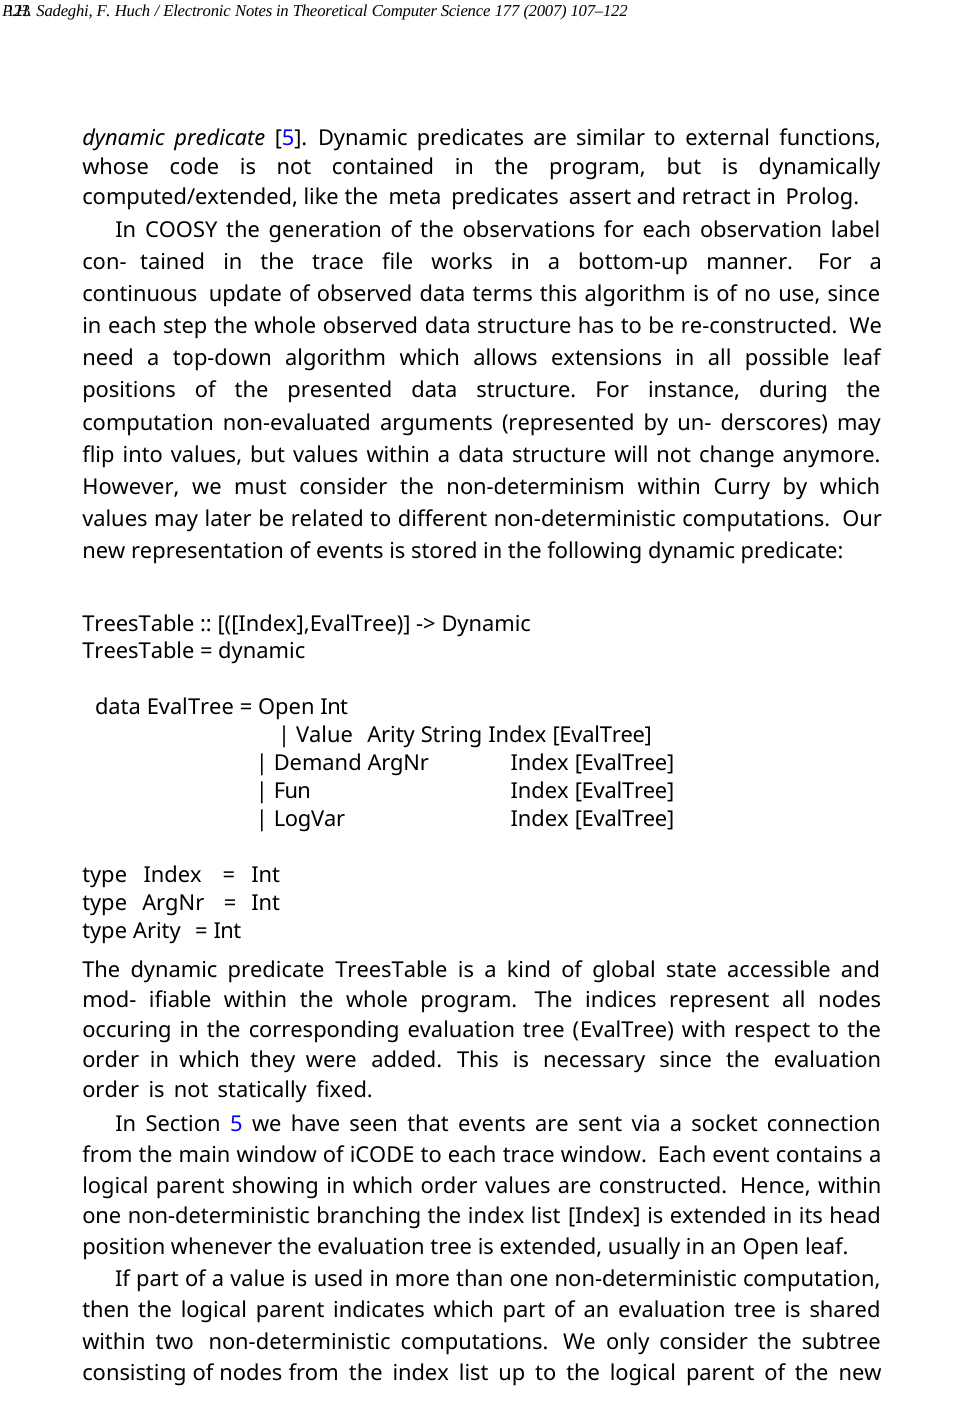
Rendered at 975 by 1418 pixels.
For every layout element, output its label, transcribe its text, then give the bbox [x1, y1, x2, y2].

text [82, 1263, 882, 1387]
text | Demand ArgNr Index [EvalTree] [71, 748, 859, 776]
text | LogVar Index [EvalTree] [71, 804, 859, 832]
text In Section 5 we have seen that events are sent via a socket connection from the main window of iCODE to each trace window. Each event contains a logical parent showing in which order values are constructed. Hence, within one non-deterministic branching the index list [Index] is extended in its head position whenever the evaluation tree is extended, usually in an Open leaf. [82, 1108, 881, 1261]
text | Value Arity String Index [EvalTree] [71, 721, 859, 748]
text data EvalTree = Open Int [71, 692, 372, 721]
text TreesTable :: [([Index],EvalTree)] -> Dynamic TreesTable = dynamic [82, 609, 641, 665]
text | Fun Index [EvalTree] [71, 776, 859, 804]
text In COOSY the generation of the observations for each observation label con- tained in the trace file works in a bottom-up manner. For a continuous update of observed data terms this algorithm is of no use, since in each step the whole observed data structure has to be re-constructed. We need a top-down algorithm which allows extensions in all possible leaf positions of the presented data structure. For instance, during the computation non-evaluated arguments (represented by un- derscores) may flip into values, but values within a data structure will not change anymore. However, we must consider the non-determinism within Curry by which values may later be related to different non-deterministic computations. Our new representation of events is stored in the following dynamic predicate: [82, 214, 882, 565]
text The dynamic predicate TreesTable is a kind of global state accessible and mod- ifiable within the whole program. The indices represent all nodes occuring in the corresponding evaluation tree (EvalTree) with respect to the order in which they were added. This is necessary since the evaluation order is not statically fixed. [82, 954, 881, 1104]
text dynamic predicate [5]. Dynamic predicates are similar to external functions, whose code is not contained in the program, but is dynamically computed/extended, like the meta predicates assert and retract in Prolog. [82, 122, 881, 211]
text type Index = Int type ArgNr = Int type Arity = Int [82, 860, 280, 945]
